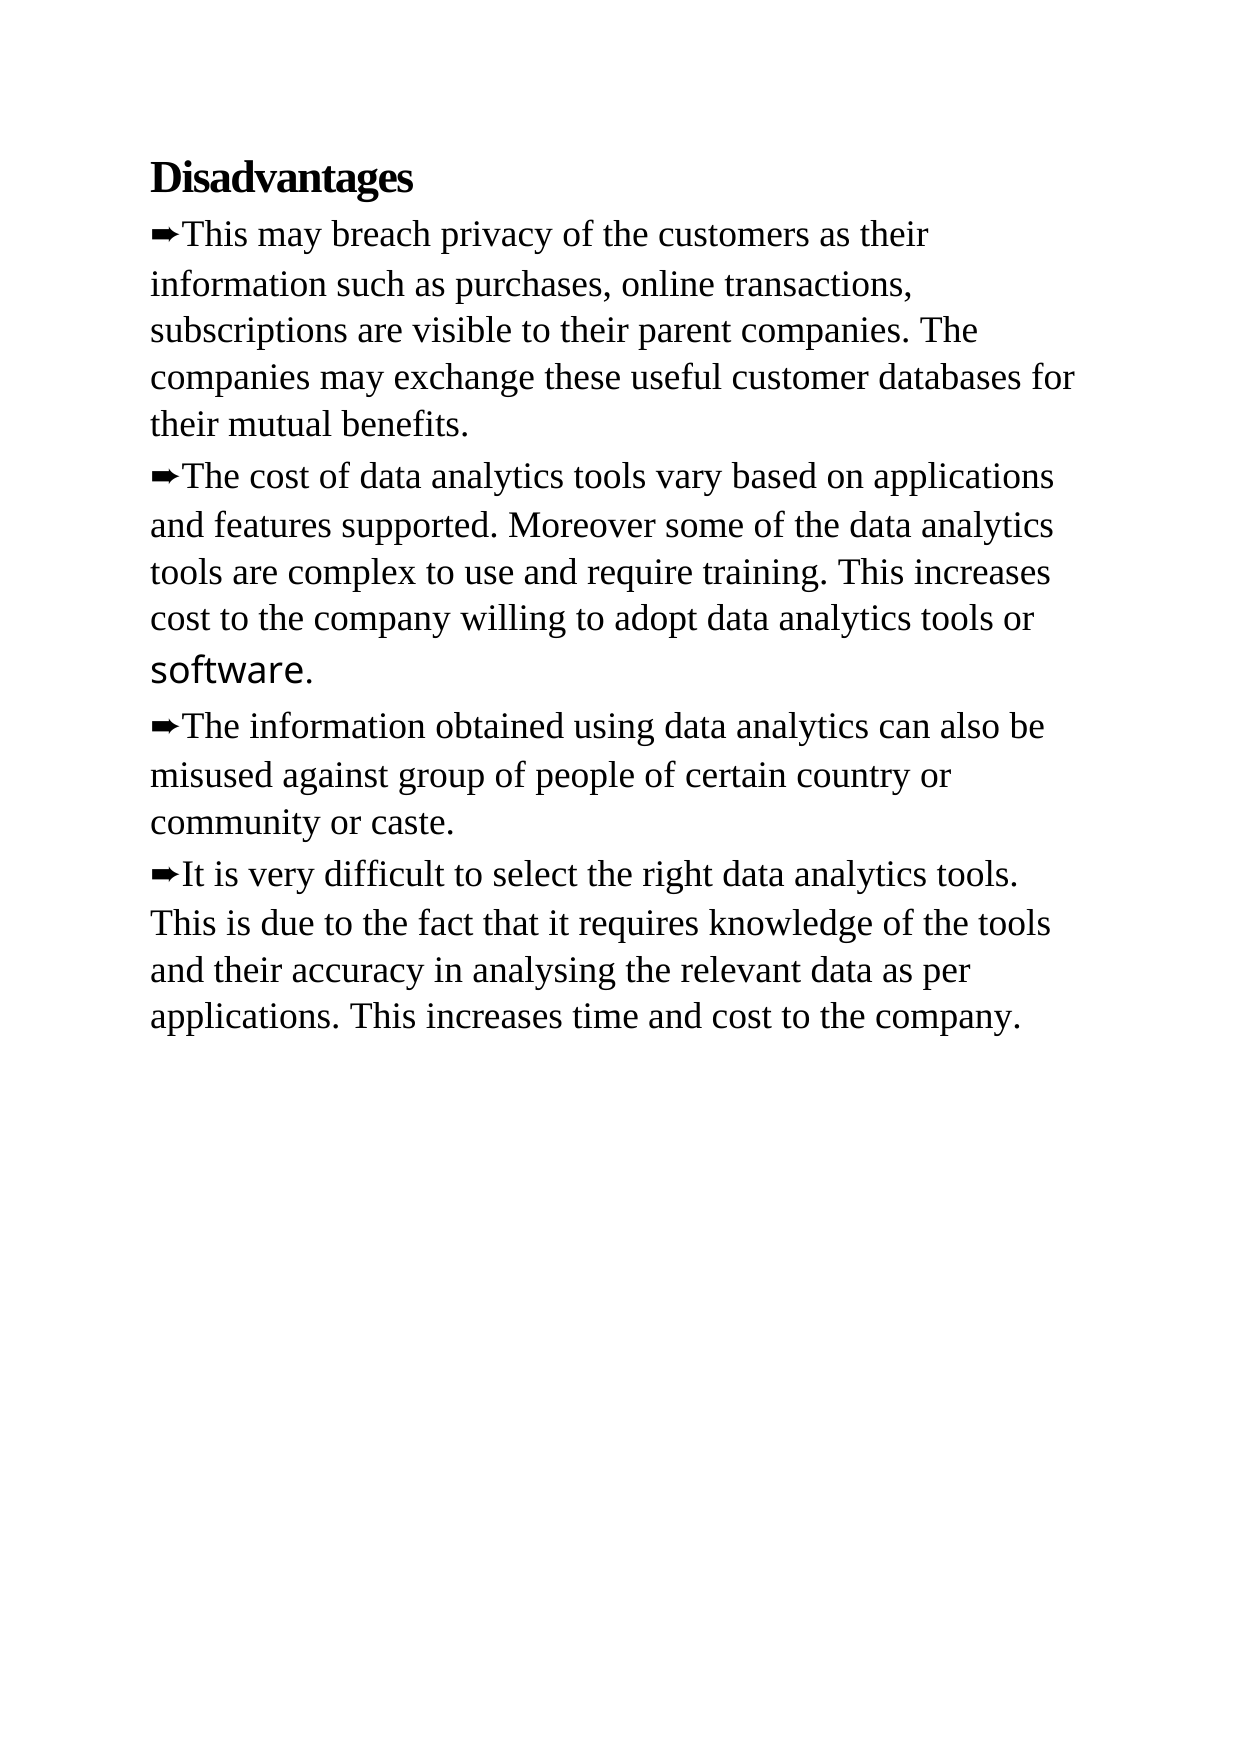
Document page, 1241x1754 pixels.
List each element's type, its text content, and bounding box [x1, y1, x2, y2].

subtitle Disadvantages ➨This may breach privacy of the customers as their information such as purchases, online transactions, subscriptions are visible to their parent companies. The companies may exchange these useful customer databases for their mutual benefits. ➨The cost of data analytics tools vary based on applications and features supported. Moreover some of the data analytics tools are complex to use and require training. This increases cost to the company willing to adopt data analytics tools or software. ➨The information obtained using data analytics can also be misused against group of people of certain country or community or caste. ➨It is very difficult to select the right data analytics tools. This is due to the fact that it requires knowledge of the tools and their accuracy in analysing the relevant data as per applications. This increases time and cost to the company. [150, 150, 1090, 1037]
